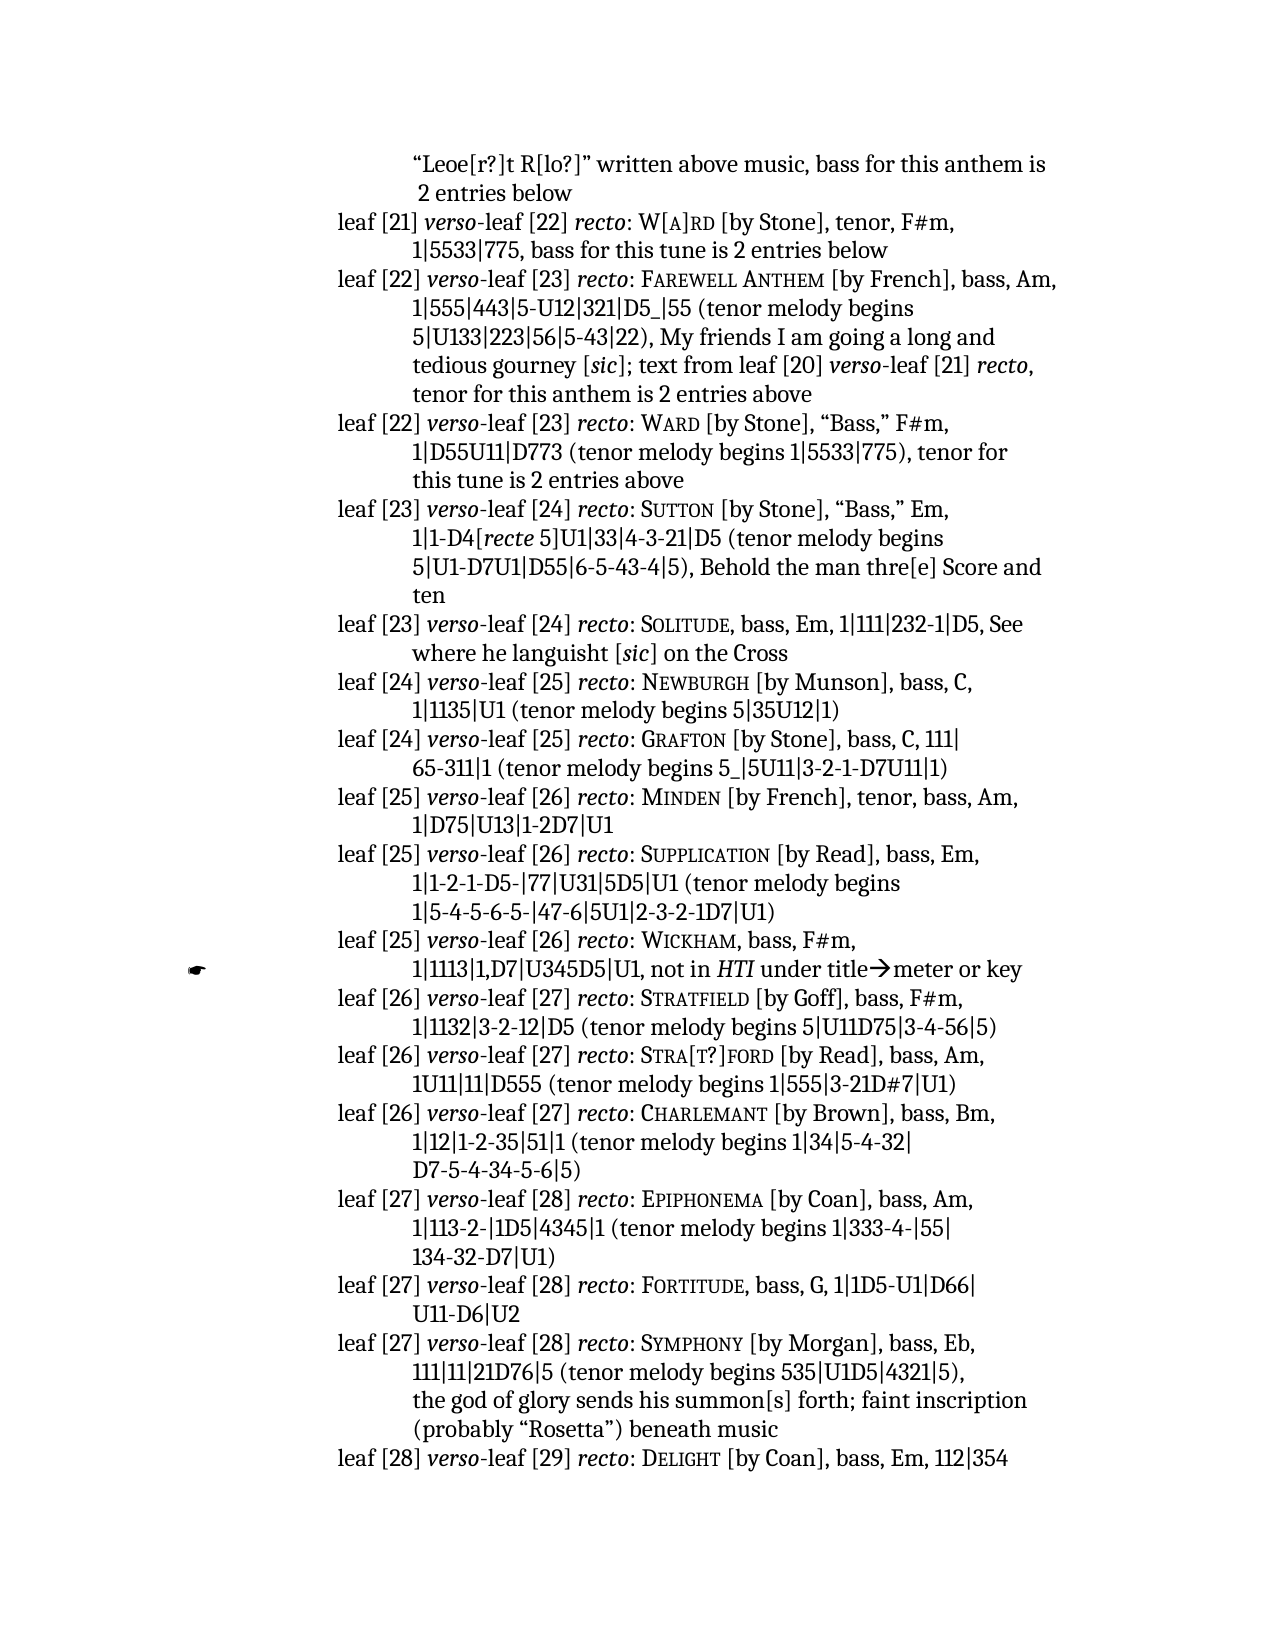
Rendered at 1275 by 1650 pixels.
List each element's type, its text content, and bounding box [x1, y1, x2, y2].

text 5|U133|223|56|5-43|22), My friends I am going a long and [187, 322, 1087, 351]
text this tune is 2 entries above [187, 466, 1087, 495]
text leaf [26] verso-leaf [27] recto: Stratfield [by Goff], bass, F#m, [187, 984, 1087, 1012]
text leaf [26] verso-leaf [27] recto: Stra[t?]ford [by Read], bass, Am, [187, 1041, 1087, 1070]
text U11-D6|U2 [187, 1300, 1087, 1329]
text 1|555|443|5-U12|321|D5_|55 (tenor melody begins [187, 294, 1087, 322]
text leaf [22] verso-leaf [23] recto: Farewell Anthem [by French], bass, Am, [187, 265, 1087, 294]
text leaf [21] verso-leaf [22] recto: W[a]rd [by Stone], tenor, F#m, [187, 207, 1087, 236]
text D7-5-4-34-5-6|5) [187, 1156, 1087, 1185]
text leaf [23] verso-leaf [24] recto: Solitude, bass, Em, 1|111|232-1|D5, See [187, 610, 1087, 639]
text tenor for this anthem is 2 entries above [187, 380, 1087, 409]
text 1|5-4-5-6-5-|47-6|5U1|2-3-2-1D7|U1) [187, 897, 1087, 926]
text leaf [24] verso-leaf [25] recto: Newburgh [by Munson], bass, C, [187, 667, 1087, 696]
text 65-311|1 (tenor melody begins 5_|5U11|3-2-1-D7U11|1) [187, 754, 1087, 782]
text tedious gourney [sic]; text from leaf [20] verso-leaf [21] recto, [187, 351, 1087, 380]
text (probably “Rosetta”) beneath music [187, 1415, 1087, 1444]
text “Leoe[r?]t R[lo?]” written above music, bass for this anthem is [187, 150, 1087, 179]
text 1|1-2-1-D5-|77|U31|5D5|U1 (tenor melody begins [187, 869, 1087, 897]
text leaf [27] verso-leaf [28] recto: Fortitude, bass, G, 1|1D5-U1|D66| [187, 1271, 1087, 1300]
text leaf [25] verso-leaf [26] recto: Wickham, bass, F#m, [187, 926, 1087, 955]
text 1|1135|U1 (tenor melody begins 5|35U12|1) [187, 696, 1087, 725]
text 134-32-D7|U1) [187, 1242, 1087, 1271]
text 1|1132|3-2-12|D5 (tenor melody begins 5|U11D75|3-4-56|5) [187, 1012, 1087, 1041]
text leaf [26] verso-leaf [27] recto: Charlemant [by Brown], bass, Bm, [187, 1099, 1087, 1127]
text 1|1-D4[recte 5]U1|33|4-3-21|D5 (tenor melody begins [187, 524, 1087, 552]
text 1|5533|775, bass for this tune is 2 entries below [187, 236, 1087, 265]
text 5|U1-D7U1|D55|6-5-43-4|5), Behold the man thre[e] Score and [187, 552, 1087, 581]
text leaf [22] verso-leaf [23] recto: Ward [by Stone], “Bass,” F#m, [187, 409, 1087, 437]
text 111|11|21D76|5 (tenor melody begins 535|U1D5|4321|5), [187, 1357, 1087, 1386]
text ten [187, 581, 1087, 610]
text leaf [23] verso-leaf [24] recto: Sutton [by Stone], “Bass,” Em, [187, 495, 1087, 524]
text 1|113-2-|1D5|4345|1 (tenor melody begins 1|333-4-|55| [187, 1214, 1087, 1242]
text 2 entries below [187, 179, 1087, 207]
text 1|1113|1,D7|U345D5|U1, not in HTI under titlemeter or key [187, 955, 1087, 984]
text leaf [27] verso-leaf [28] recto: Symphony [by Morgan], bass, Eb, [187, 1329, 1087, 1357]
text leaf [27] verso-leaf [28] recto: Epiphonema [by Coan], bass, Am, [187, 1185, 1087, 1214]
text 1U11|11|D555 (tenor melody begins 1|555|3-21D#7|U1) [187, 1070, 1087, 1099]
text 1|D55U11|D773 (tenor melody begins 1|5533|775), tenor for [187, 437, 1087, 466]
text leaf [24] verso-leaf [25] recto: Grafton [by Stone], bass, C, 111| [187, 725, 1087, 754]
text 1|12|1-2-35|51|1 (tenor melody begins 1|34|5-4-32| [187, 1127, 1087, 1156]
text leaf [28] verso-leaf [29] recto: Delight [by Coan], bass, Em, 112|354 [187, 1444, 1087, 1472]
text where he languisht [sic] on the Cross [187, 639, 1087, 667]
text leaf [25] verso-leaf [26] recto: Supplication [by Read], bass, Em, [187, 840, 1087, 869]
text the god of glory sends his summon[s] forth; faint inscription [187, 1386, 1087, 1415]
text leaf [25] verso-leaf [26] recto: Minden [by French], tenor, bass, Am, [187, 782, 1087, 811]
text 1|D75|U13|1-2D7|U1 [187, 811, 1087, 840]
